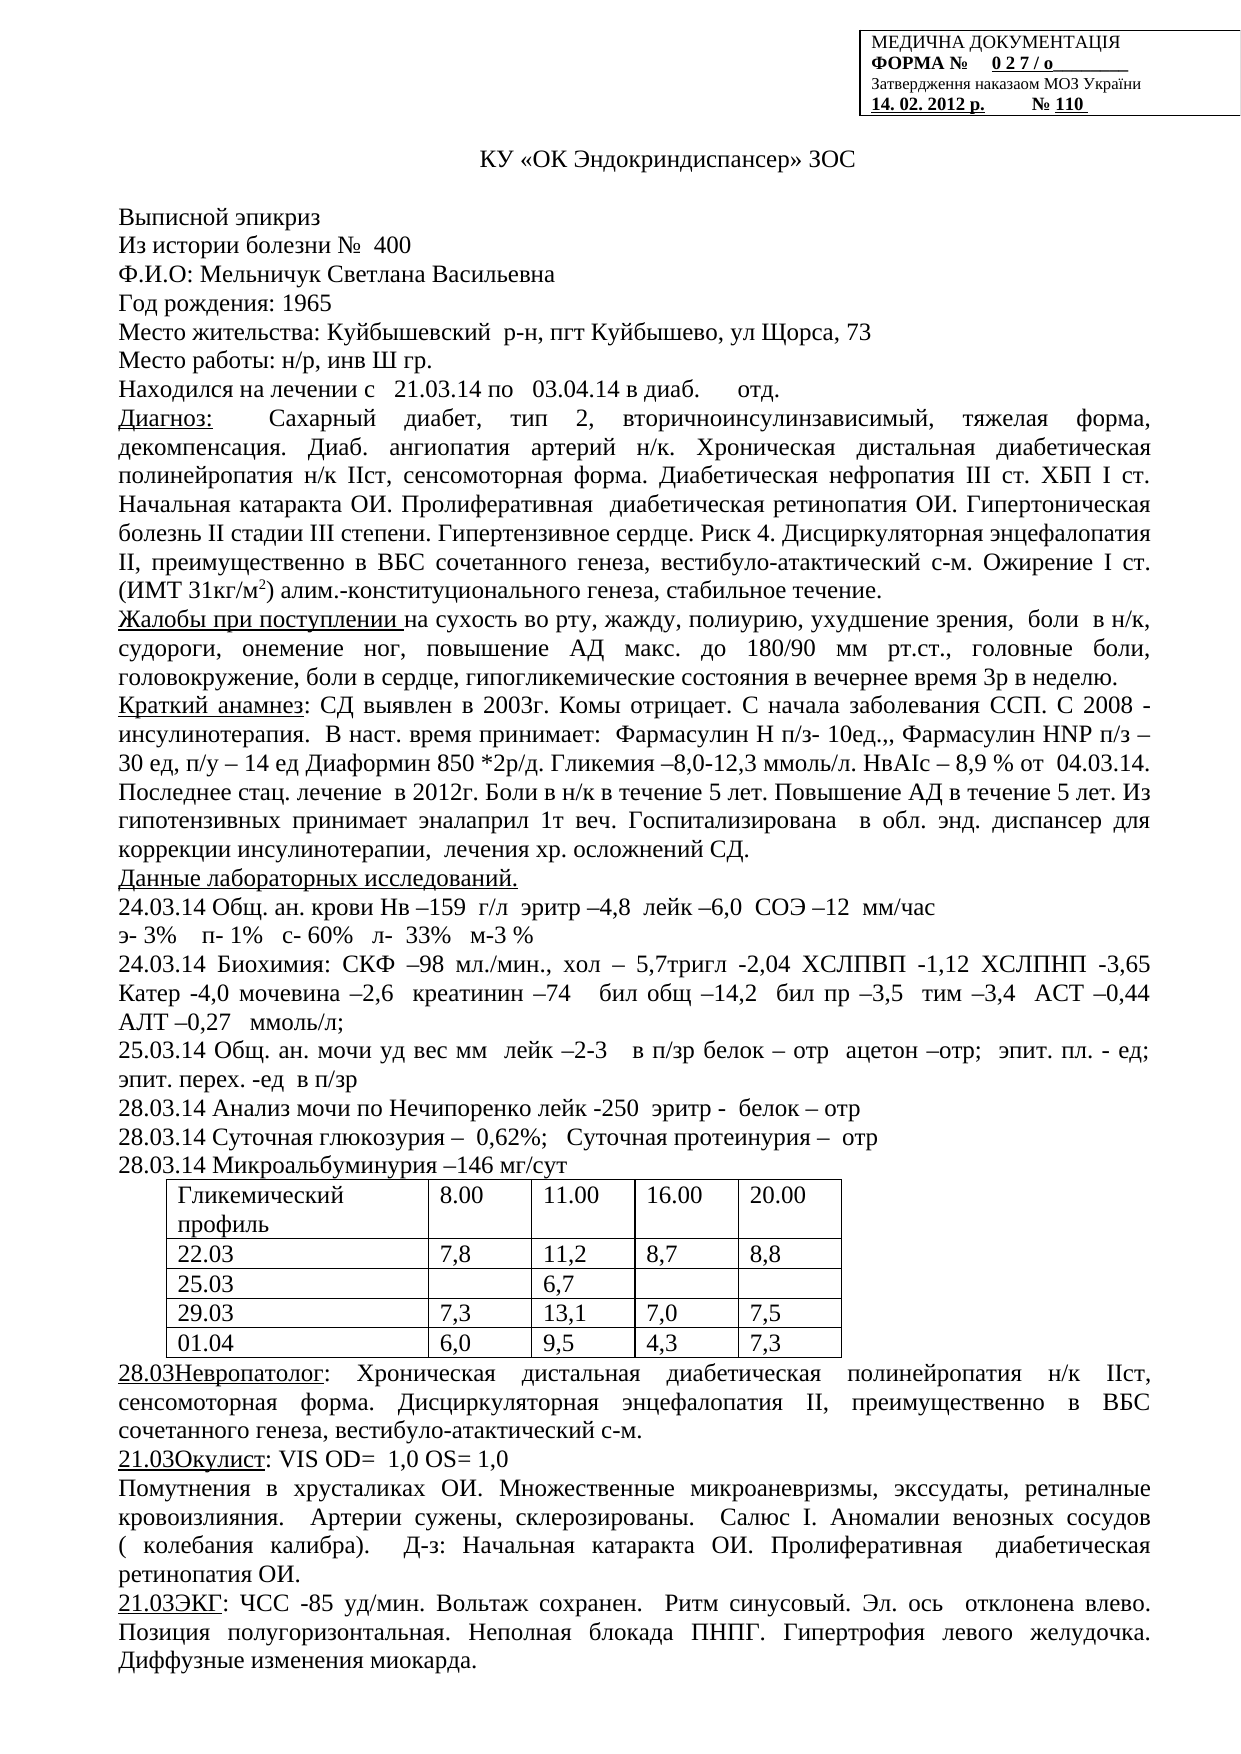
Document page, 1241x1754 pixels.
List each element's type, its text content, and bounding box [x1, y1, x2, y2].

text Место работы: н/р, инв Ш гр. [118, 346, 1152, 374]
table_cell 7,3 [429, 1299, 531, 1327]
table_cell 4,3 [636, 1328, 738, 1357]
table_header Гликемический профиль [167, 1180, 428, 1238]
text Год рождения: 1965 [118, 288, 1152, 317]
table_cell 22.03 [167, 1239, 428, 1268]
table_cell 8,8 [739, 1239, 841, 1268]
text 28.03.14 Анализ мочи по Нечипоренко лейк -250 эритр - белок – отр [118, 1093, 1152, 1122]
text Помутнения в хрусталиках ОИ. Множественные микроаневризмы, экссудаты, ретиналные кровоизлияния. Артерии сужены, склерозированы. Салюс I. Аномалии венозных сосудов ( колебания калибра). Д-з: Начальная катаракта ОИ. Пролиферативная диабетическая ретинопатия ОИ. [118, 1473, 1152, 1588]
subtitle Из истории болезни № 400 [118, 231, 1152, 259]
table_cell 6,7 [532, 1269, 634, 1297]
table_cell 9,5 [532, 1328, 634, 1357]
table_cell 6,0 [429, 1328, 531, 1357]
subtitle КУ «ОК Эндокриндиспансер» ЗОС [177, 144, 1158, 173]
table_cell 13,1 [532, 1299, 634, 1327]
text 21.03Окулист: OD= 1,0 OS= 1,0 [118, 1444, 1152, 1473]
text Краткий анамнез: СД выявлен в 2003г. Комы отрицает. С начала заболевания ССП. С 2008 - инсулинотерапия. В наст. время принимает: Фармасулин Н п/з- 10ед.,, Фармасулин НNР п/з – 30 ед, п/у – 14 ед Диаформин 850 *2р/д. Гликемия –8,0-12,3 ммоль/л. НвАIс – 8,9 % от 04.03.14. Последнее стац. лечение в 2012г. Боли в н/к в течение 5 лет. Повышение АД в течение 5 лет. Из гипотензивных принимает эналаприл 1т веч. Госпитализирована в обл. энд. диспансер для коррекции инсулинотерапии, лечения хр. осложнений СД. [118, 691, 1152, 863]
table_cell [636, 1269, 738, 1297]
table_cell 7,8 [429, 1239, 531, 1268]
text Место жительства: Куйбышевский р-н, пгт Куйбышево, ул Щорса, 73 [118, 317, 1152, 346]
subtitle 28.03.14 Микроальбуминурия –146 мг/сут [118, 1151, 1152, 1179]
text Данные лабораторных исследований. [118, 863, 1152, 892]
text 24.03.14 Биохимия: СКФ –98 мл./мин., хол – 5,7тригл -2,04 ХСЛПВП -1,12 ХСЛПНП -3,65 Катер -4,0 мочевина –2,6 креатинин –74 бил общ –14,2 бил пр –3,5 тим –3,4 АСТ –0,44 АЛТ –0,27 ммоль/л; [118, 949, 1152, 1036]
table_header 8.00 [429, 1180, 531, 1238]
table_cell [429, 1269, 531, 1297]
text 28.03.14 Суточная глюкозурия – 0,62%; Суточная протеинурия – отр [118, 1122, 1152, 1151]
subtitle Выписной эпикриз [118, 202, 1158, 231]
table_cell 7,5 [739, 1299, 841, 1327]
table_cell 01.04 [167, 1328, 428, 1357]
subtitle 25.03.14 Общ. ан. мочи уд вес мм лейк –2-3 в п/зр белок – отр ацетон –отр; эпит. пл. - ед; эпит. перех. -ед в п/зр [118, 1036, 1152, 1093]
table_cell 7,3 [739, 1328, 841, 1357]
text Жалобы при поступлении на сухость во рту, жажду, полиурию, ухудшение зрения, боли в н/к, судороги, онемение ног, повышение АД макс. до 180/90 мм рт.ст., головные боли, головокружение, боли в сердце, гипогликемические состояния в вечернее время 3р в неделю. [118, 604, 1152, 691]
table_cell 7,0 [636, 1299, 738, 1327]
text э- 3% п- 1% с- 60% л- 33% м-3 % [118, 921, 1152, 949]
table_cell 11,2 [532, 1239, 634, 1268]
subtitle Ф.И.О: Мельничук Светлана Васильевна [118, 259, 1152, 288]
table_cell 25.03 [167, 1269, 428, 1297]
text Диагноз: Сахарный диабет, тип 2, вторичноинсулинзависимый, тяжелая форма, декомпенсация. Диаб. ангиопатия артерий н/к. Хроническая дистальная диабетическая полинейропатия н/к IIст, сенсомоторная форма. Диабетическая нефропатия III ст. ХБП I ст. Начальная катаракта ОИ. Пролиферативная диабетическая ретинопатия ОИ. Гипертоническая болезнь II стадии III степени. Гипертензивное сердце. Риск 4. Дисциркуляторная энцефалопатия II, преимущественно в ВБС сочетанного генеза, вестибуло-атактический с-м. Ожирение I ст. (ИМТ 31кг/м2) алим.-конституционального генеза, стабильное течение. [118, 403, 1152, 604]
table_cell [739, 1269, 841, 1297]
table_cell 29.03 [167, 1299, 428, 1327]
table_cell 8,7 [636, 1239, 738, 1268]
text 24.03.14 Общ. ан. крови Нв –159 г/л эритр –4,8 лейк –6,0 СОЭ –12 мм/час [118, 892, 1152, 921]
text Находился на лечении с 21.03.14 по 03.04.14 в диаб. отд. [118, 374, 1152, 403]
text 21.03ЭКГ: ЧСС -85 уд/мин. Вольтаж сохранен. Ритм синусовый. Эл. ось отклонена влево. Позиция полугоризонтальная. Неполная блокада ПНПГ. Гипертрофия левого желудочка. Диффузные изменения миокарда. [118, 1588, 1152, 1674]
text 28.03Невропатолог: Хроническая дистальная диабетическая полинейропатия н/к IIст, сенсомоторная форма. Дисциркуляторная энцефалопатия II, преимущественно в ВБС сочетанного генеза, вестибуло-атактический с-м. [118, 1358, 1152, 1444]
table_header 11.00 [532, 1180, 634, 1238]
table_header 16.00 [636, 1180, 738, 1238]
table_header 20.00 [739, 1180, 841, 1238]
